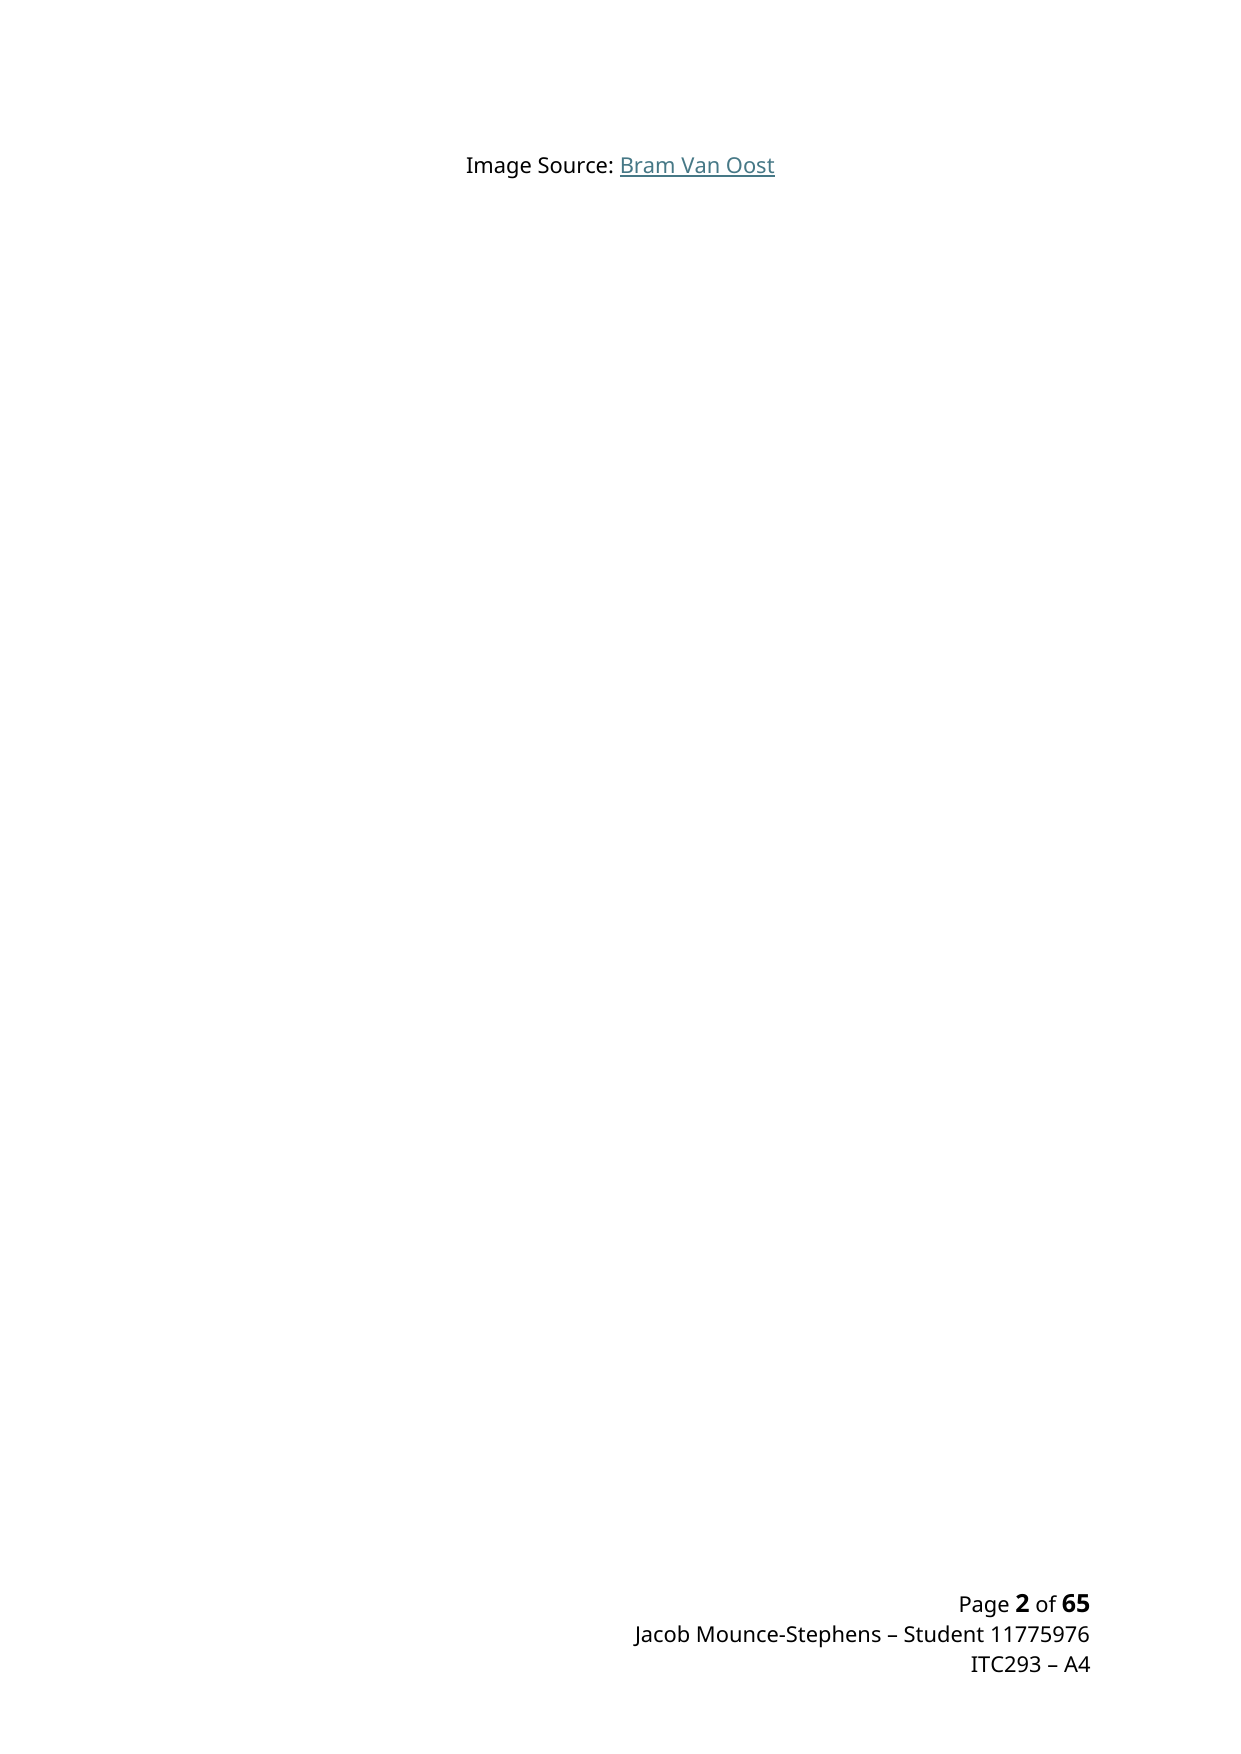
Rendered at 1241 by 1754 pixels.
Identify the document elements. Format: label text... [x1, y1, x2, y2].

text Image Source: Bram Van Oost [150, 150, 1090, 180]
